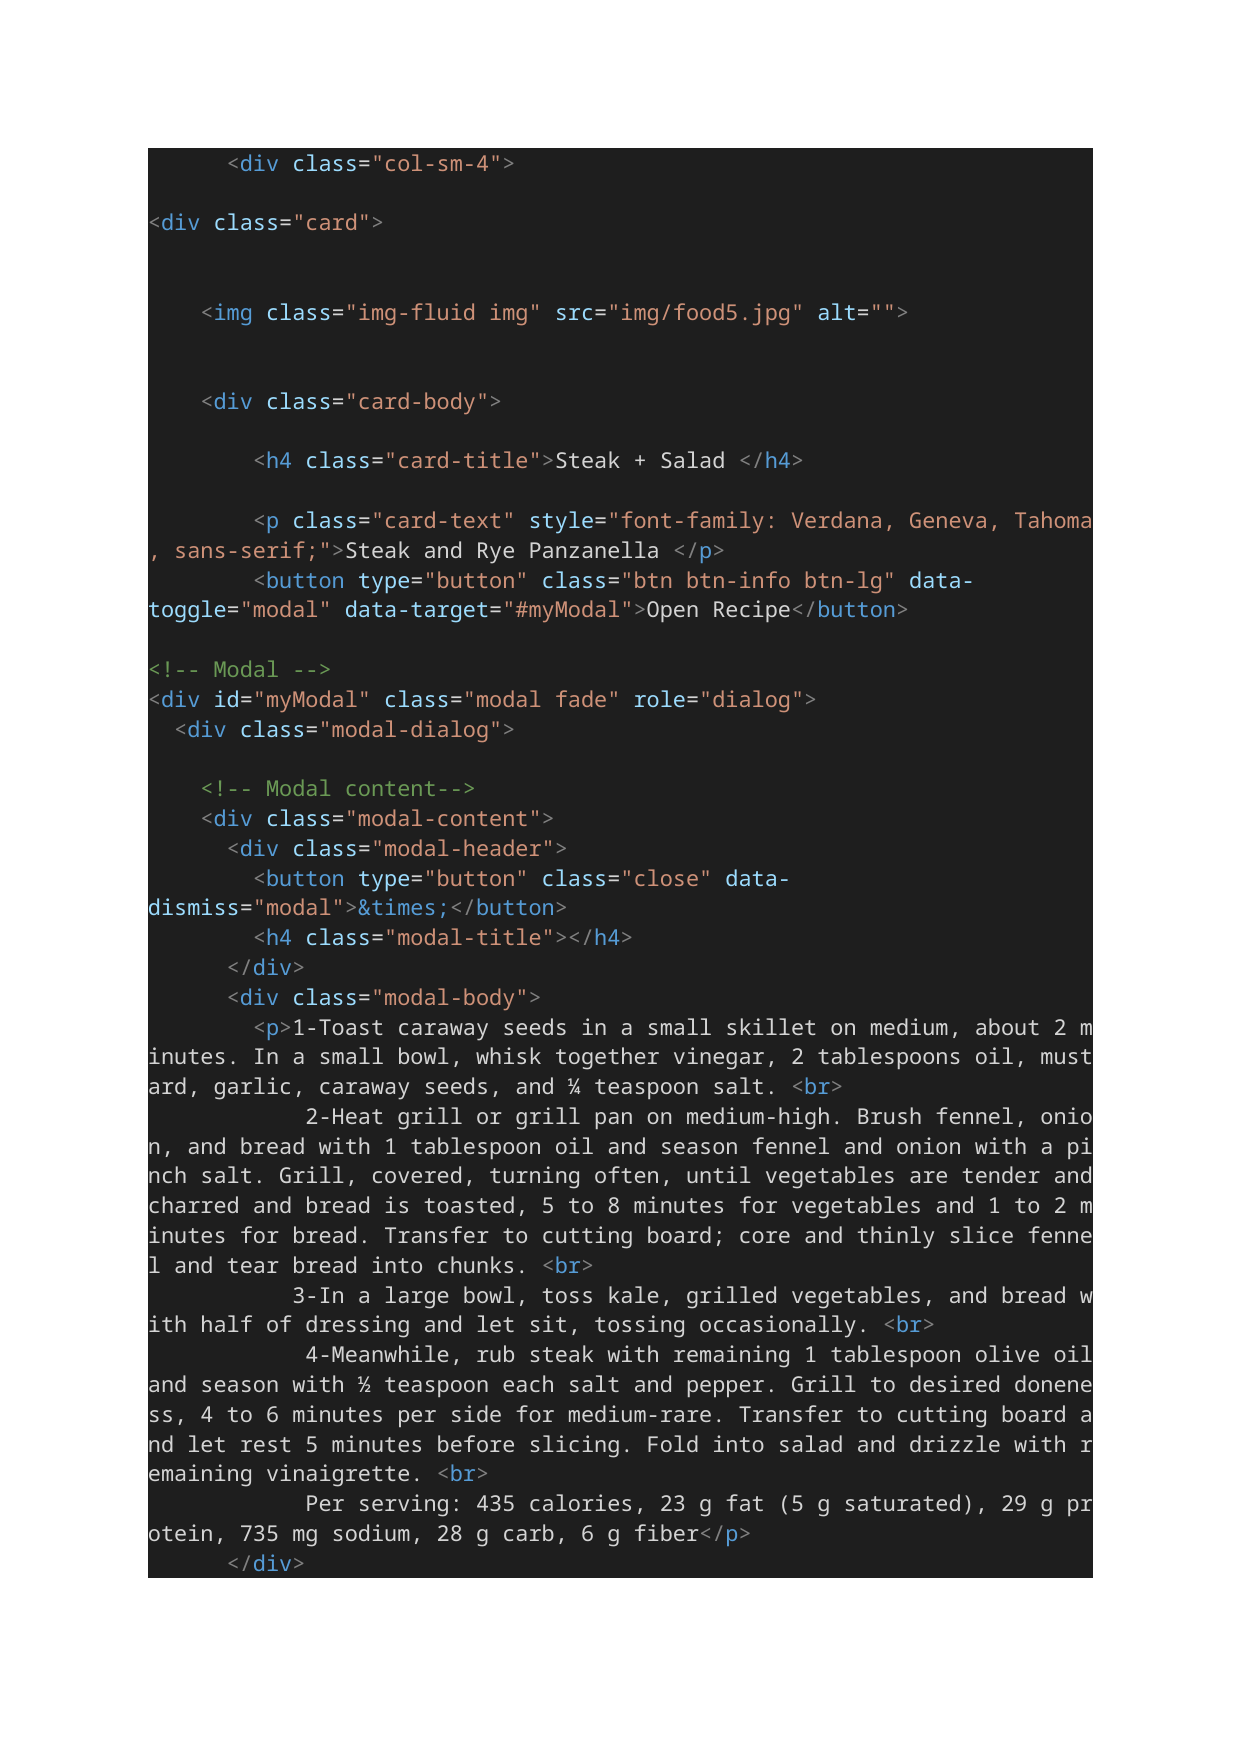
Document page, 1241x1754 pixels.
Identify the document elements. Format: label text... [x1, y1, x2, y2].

text <div class="card"> [148, 207, 1093, 237]
text <!-- Modal content--> [148, 773, 1093, 803]
text <div class="card-body"> [148, 386, 1093, 416]
text <div class="modal-body"> [148, 982, 1093, 1012]
text <div class="modal-content"> [148, 803, 1093, 833]
text <button type="button" class="close" data-dismiss="modal">&times;</button> [148, 863, 1093, 922]
text <h4 class="modal-title"></h4> [148, 922, 1093, 952]
text <div class="col-sm-4"> [148, 148, 1093, 177]
text <div class="modal-dialog"> [148, 714, 1093, 743]
text <h4 class="card-title">Steak + Salad </h4> [148, 446, 1093, 475]
text <p>1-Toast caraway seeds in a small skillet on medium, about 2 minutes. In a small bowl, whisk together vinegar, 2 tablespoons oil, mustard, garlic, caraway seeds, and ¼ teaspoon salt. <br> [148, 1012, 1093, 1101]
text Per serving: 435 calories, 23 g fat (5 g saturated), 29 g protein, 735 mg sodium, 28 g carb, 6 g fiber</p> [148, 1488, 1093, 1548]
text </div> [148, 1548, 1093, 1578]
text <button type="button" class="btn btn-info btn-lg" data-toggle="modal" data-target="#myModal">Open Recipe</button> [148, 565, 1093, 624]
text <!-- Modal --> [148, 654, 1093, 684]
text <img class="img-fluid img" src="img/food5.jpg" alt=""> [148, 297, 1093, 326]
text <div class="modal-header"> [148, 833, 1093, 863]
text <div id="myModal" class="modal fade" role="dialog"> [148, 684, 1093, 714]
text 2-Heat grill or grill pan on medium-high. Brush fennel, onion, and bread with 1 tablespoon oil and season fennel and onion with a pinch salt. Grill, covered, turning often, until vegetables are tender and charred and bread is toasted, 5 to 8 minutes for vegetables and 1 to 2 minutes for bread. Transfer to cutting board; core and thinly slice fennel and tear bread into chunks. <br> [148, 1101, 1093, 1280]
text 4-Meanwhile, rub steak with remaining 1 tablespoon olive oil and season with ½ teaspoon each salt and pepper. Grill to desired doneness, 4 to 6 minutes per side for medium-rare. Transfer to cutting board and let rest 5 minutes before slicing. Fold into salad and drizzle with remaining vinaigrette. <br> [148, 1339, 1093, 1488]
text <p class="card-text" style="font-family: Verdana, Geneva, Tahoma, sans-serif;">Steak and Rye Panzanella </p> [148, 505, 1093, 565]
text </div> [148, 952, 1093, 982]
text 3-In a large bowl, toss kale, grilled vegetables, and bread with half of dressing and let sit, tossing occasionally. <br> [148, 1280, 1093, 1339]
